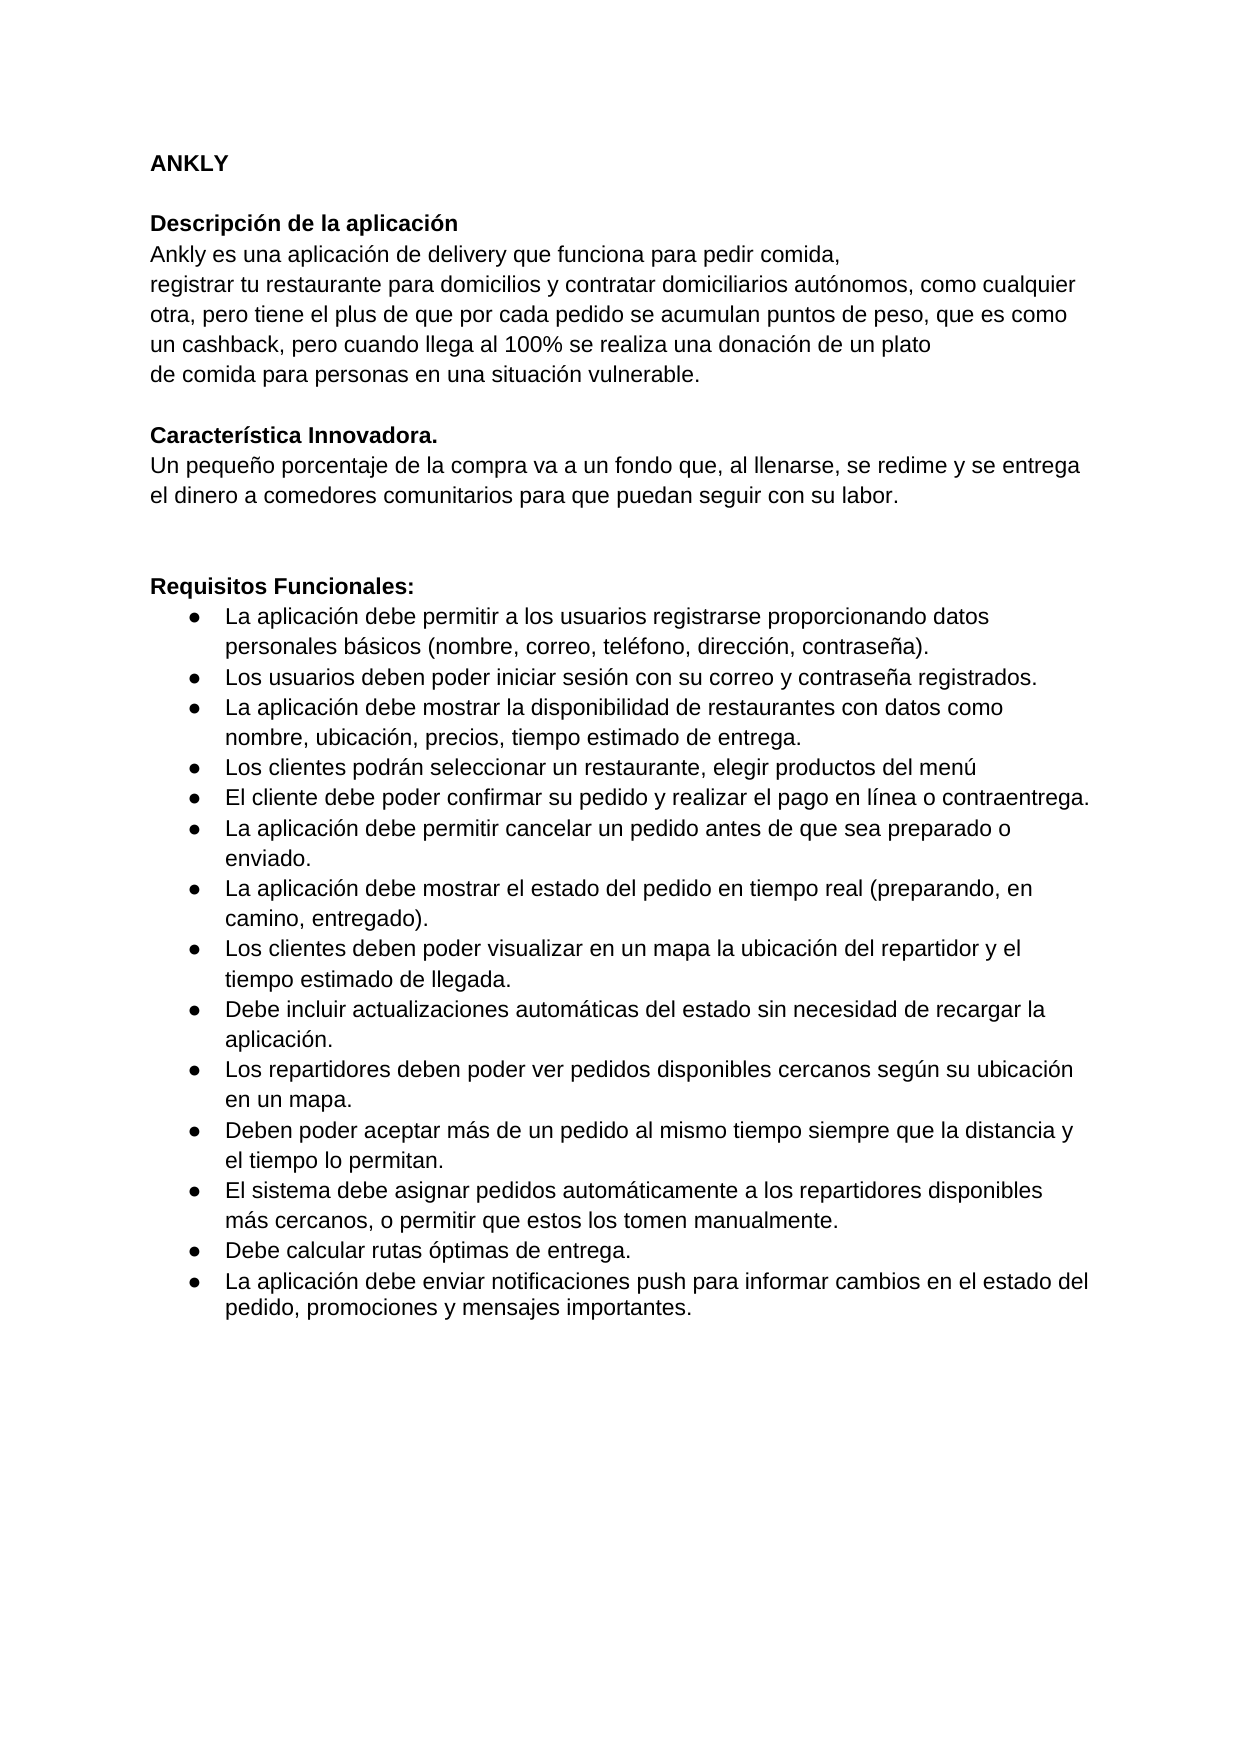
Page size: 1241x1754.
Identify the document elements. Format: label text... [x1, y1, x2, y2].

text ANKLY [150, 150, 1090, 176]
list Deben poder aceptar más de un pedido al mismo tiempo siempre que la distancia y el tiempo lo permitan. [187, 1117, 1090, 1173]
list La aplicación debe mostrar el estado del pedido en tiempo real (preparando, en camino, entregado). [187, 875, 1090, 932]
list El sistema debe asignar pedidos automáticamente a los repartidores disponibles más cercanos, o permitir que estos los tomen manualmente. [187, 1177, 1090, 1234]
text registrar tu restaurante para domicilios y contratar domiciliarios autónomos, como cualquier otra, pero tiene el plus de que por cada pedido se acumulan puntos de peso, que es como un cashback, pero cuando llega al 100% se realiza una donación de un plato [150, 271, 1090, 358]
list Los clientes deben poder visualizar en un mapa la ubicación del repartidor y el tiempo estimado de llegada. [187, 935, 1090, 992]
text Un pequeño porcentaje de la compra va a un fondo que, al llenarse, se redime y se entrega el dinero a comedores comunitarios para que puedan seguir con su labor. [150, 452, 1090, 509]
text Requisitos Funcionales: [150, 573, 1090, 599]
list Los clientes podrán seleccionar un restaurante, elegir productos del menú [187, 754, 1090, 781]
list La aplicación debe mostrar la disponibilidad de restaurantes con datos como nombre, ubicación, precios, tiempo estimado de entrega. [187, 694, 1090, 750]
list La aplicación debe permitir a los usuarios registrarse proporcionando datos personales básicos (nombre, correo, teléfono, dirección, contraseña). [187, 603, 1090, 660]
list La aplicación debe enviar notificaciones push para informar cambios en el estado del pedido, promociones y mensajes importantes. [187, 1268, 1090, 1347]
list Debe incluir actualizaciones automáticas del estado sin necesidad de recargar la aplicación. [187, 996, 1090, 1052]
list Debe calcular rutas óptimas de entrega. [187, 1237, 1090, 1264]
text Característica Innovadora. [150, 422, 1090, 448]
list La aplicación debe permitir cancelar un pedido antes de que sea preparado o enviado. [187, 814, 1090, 871]
text Ankly es una aplicación de delivery que funciona para pedir comida, [150, 241, 1090, 267]
text Descripción de la aplicación [150, 210, 1090, 237]
list Los repartidores deben poder ver pedidos disponibles cercanos según su ubicación en un mapa. [187, 1056, 1090, 1113]
list Los usuarios deben poder iniciar sesión con su correo y contraseña registrados. [187, 663, 1090, 690]
text de comida para personas en una situación vulnerable. [150, 361, 1090, 388]
list El cliente debe poder confirmar su pedido y realizar el pago en línea o contraentrega. [187, 784, 1090, 811]
